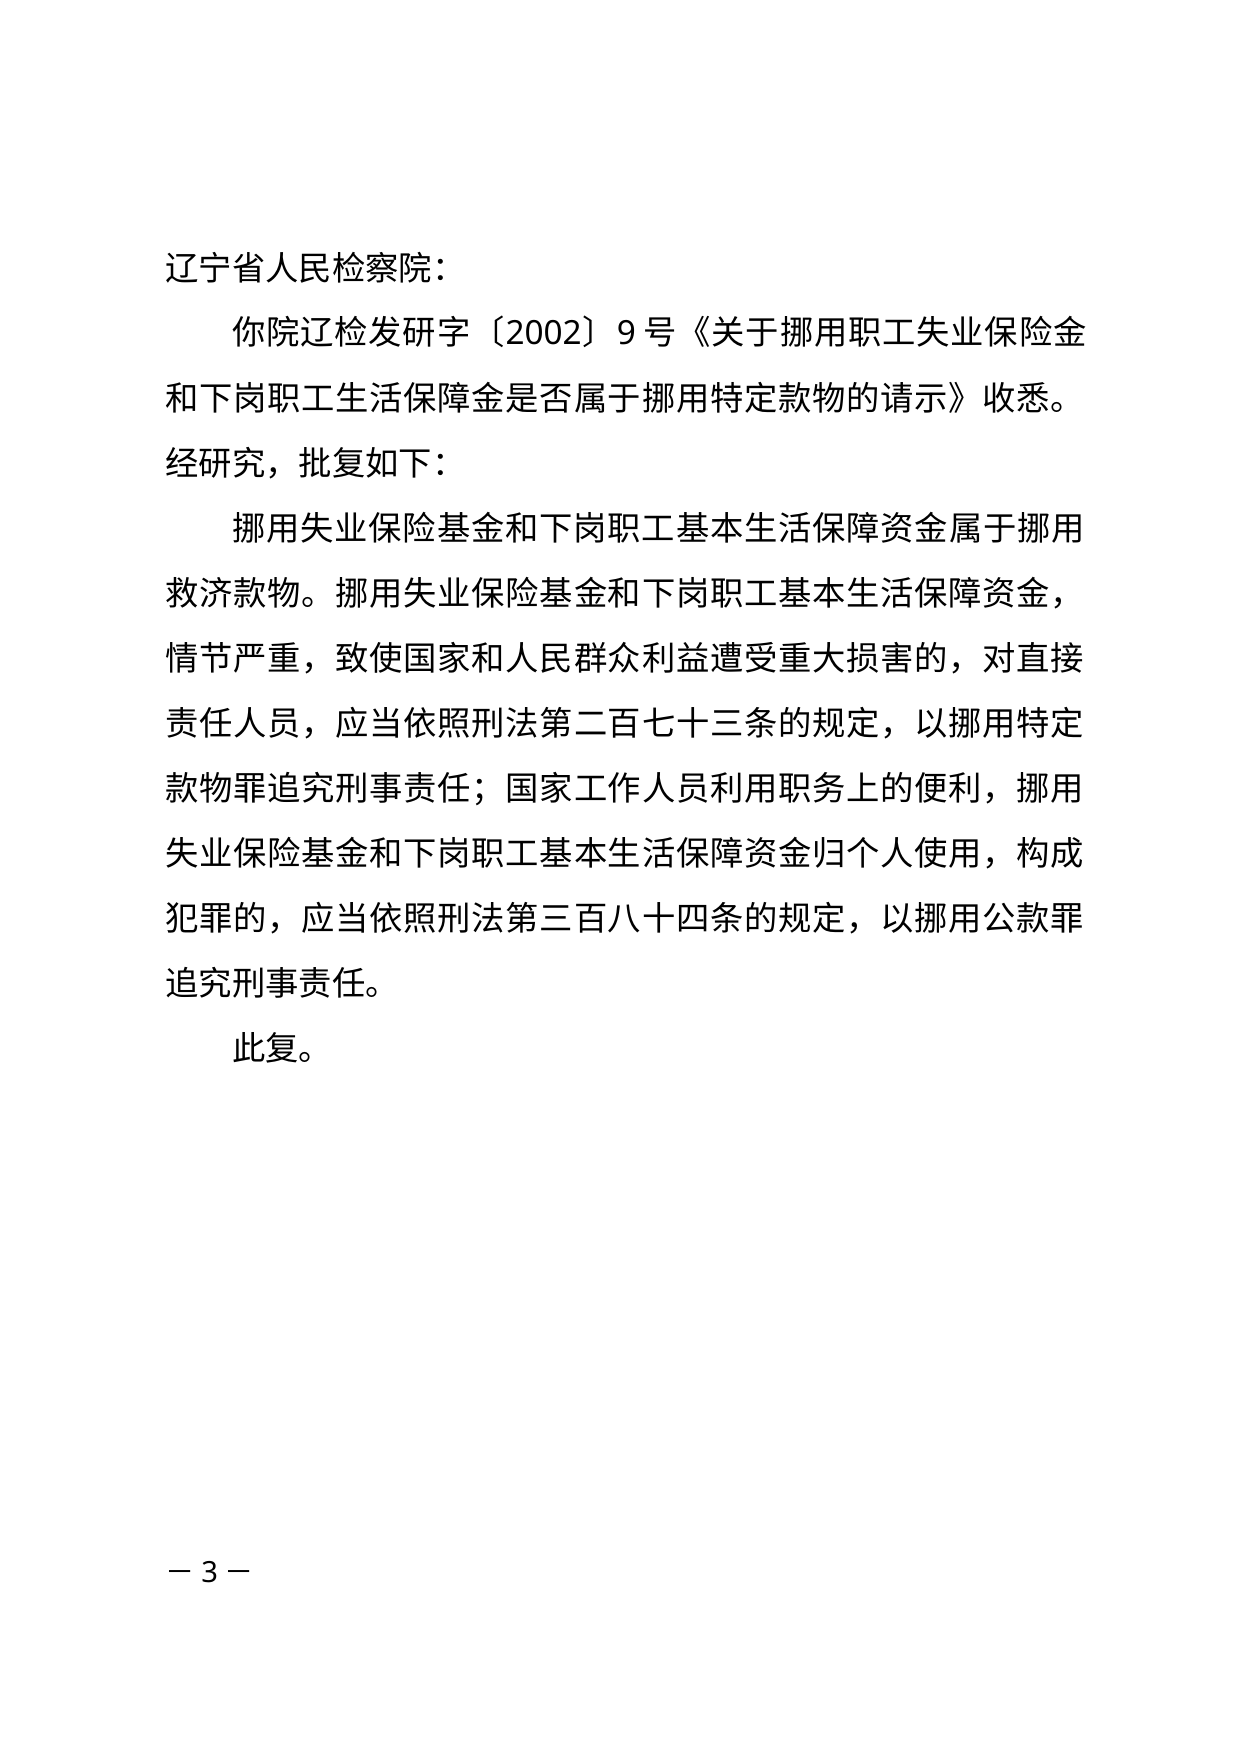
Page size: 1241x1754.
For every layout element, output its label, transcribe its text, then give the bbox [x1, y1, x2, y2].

text 挪用失业保险基金和下岗职工基本生活保障资金属于挪用救济款物。挪用失业保险基金和下岗职工基本生活保障资金，情节严重，致使国家和人民群众利益遭受重大损害的，对直接责任人员，应当依照刑法第二百七十三条的规定，以挪用特定款物罪追究刑事责任；国家工作人员利用职务上的便利，挪用失业保险基金和下岗职工基本生活保障资金归个人使用，构成犯罪的，应当依照刑法第三百八十四条的规定，以挪用公款罪追究刑事责任。 [165, 493, 1087, 1013]
text 你院辽检发研字〔2002〕9号《关于挪用职工失业保险金和下岗职工生活保障金是否属于挪用特定款物的请示》收悉。经研究，批复如下： [165, 298, 1087, 493]
text 辽宁省人民检察院： [165, 233, 1087, 298]
text 此复。 [165, 1013, 1087, 1078]
